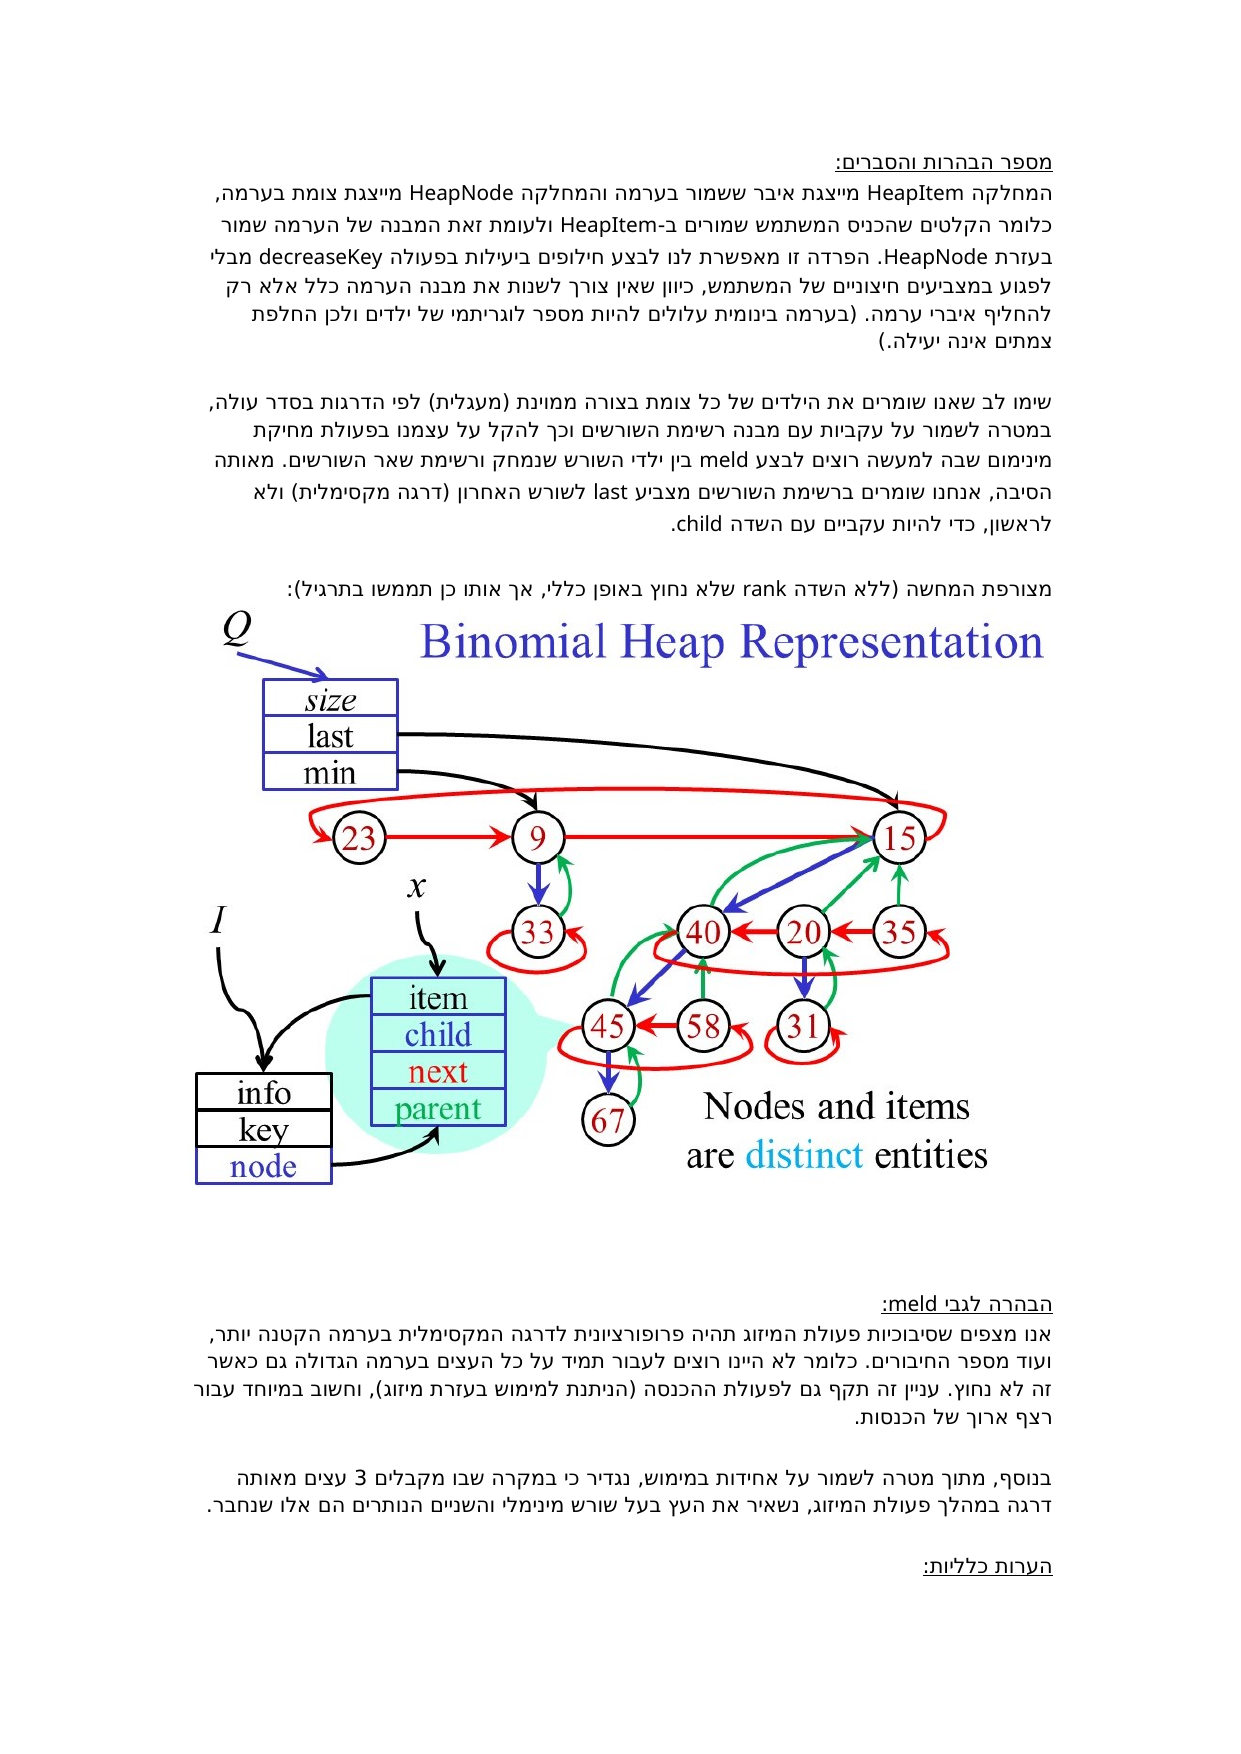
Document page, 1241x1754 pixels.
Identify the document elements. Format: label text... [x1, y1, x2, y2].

text מספר הבהרות והסברים: [187, 150, 1053, 174]
text בנוסף, מתוך מטרה לשמור על אחידות במימוש, נגדיר כי במקרה שבו מקבלים 3 עצים מאותה דרגה במהלך פעולת המיזוג, נשאיר את העץ בעל שורש מינימלי והשניים הנותרים הם אלו שנחבר. [187, 1466, 1053, 1518]
text אנו מצפים שסיבוכיות פעולת המיזוג תהיה פרופורציונית לדרגה המקסימלית בערמה הקטנה יותר, ועוד מספר החיבורים. כלומר לא היינו רוצים לעבור תמיד על כל העצים בערמה הגדולה גם כאשר זה לא נחוץ. עניין זה תקף גם לפעולת ההכנסה (הניתנת למימוש בעזרת מיזוג), וחשוב במיוחד עבור רצף ארוך של הכנסות. [187, 1322, 1053, 1429]
text שימו לב שאנו שומרים את הילדים של כל צומת בצורה ממוינת (מעגלית) לפי הדרגות בסדר עולה, במטרה לשמור על עקביות עם מבנה רשימת השורשים וכך להקל על עצמנו בפעולת מחיקת מינימום שבה למעשה רוצים לבצע meld בין ילדי השורש שנמחק ורשימת שאר השורשים. מאותה הסיבה, אנחנו שומרים ברשימת השורשים מצביע last לשורש האחרון (דרגה מקסימלית) ולא לראשון, כדי להיות עקביים עם השדה child. [187, 390, 1053, 538]
text המחלקה HeapItem מייצגת איבר ששמור בערמה והמחלקה HeapNode מייצגת צומת בערמה, כלומר הקלטים שהכניס המשתמש שמורים ב-HeapItem ולעומת זאת המבנה של הערמה שמור בעזרת HeapNode. הפרדה זו מאפשרת לנו לבצע חילופים ביעילות בפעולה decreaseKey מבלי לפגוע במצביעים חיצוניים של המשתמש, כיוון שאין צורך לשנות את מבנה הערמה כלל אלא רק להחליף איברי ערמה. (בערמה בינומית עלולים להיות מספר לוגריתמי של ילדים ולכן החלפת צמתים אינה יעילה.) [187, 178, 1053, 354]
picture [187, 607, 1053, 1188]
text הערות כלליות: [187, 1554, 1053, 1578]
text הבהרה לגבי meld: [187, 1289, 1053, 1318]
text מצורפת המחשה (ללא השדה rank שלא נחוץ באופן כללי, אך אותו כן תממשו בתרגיל): [187, 574, 1053, 603]
